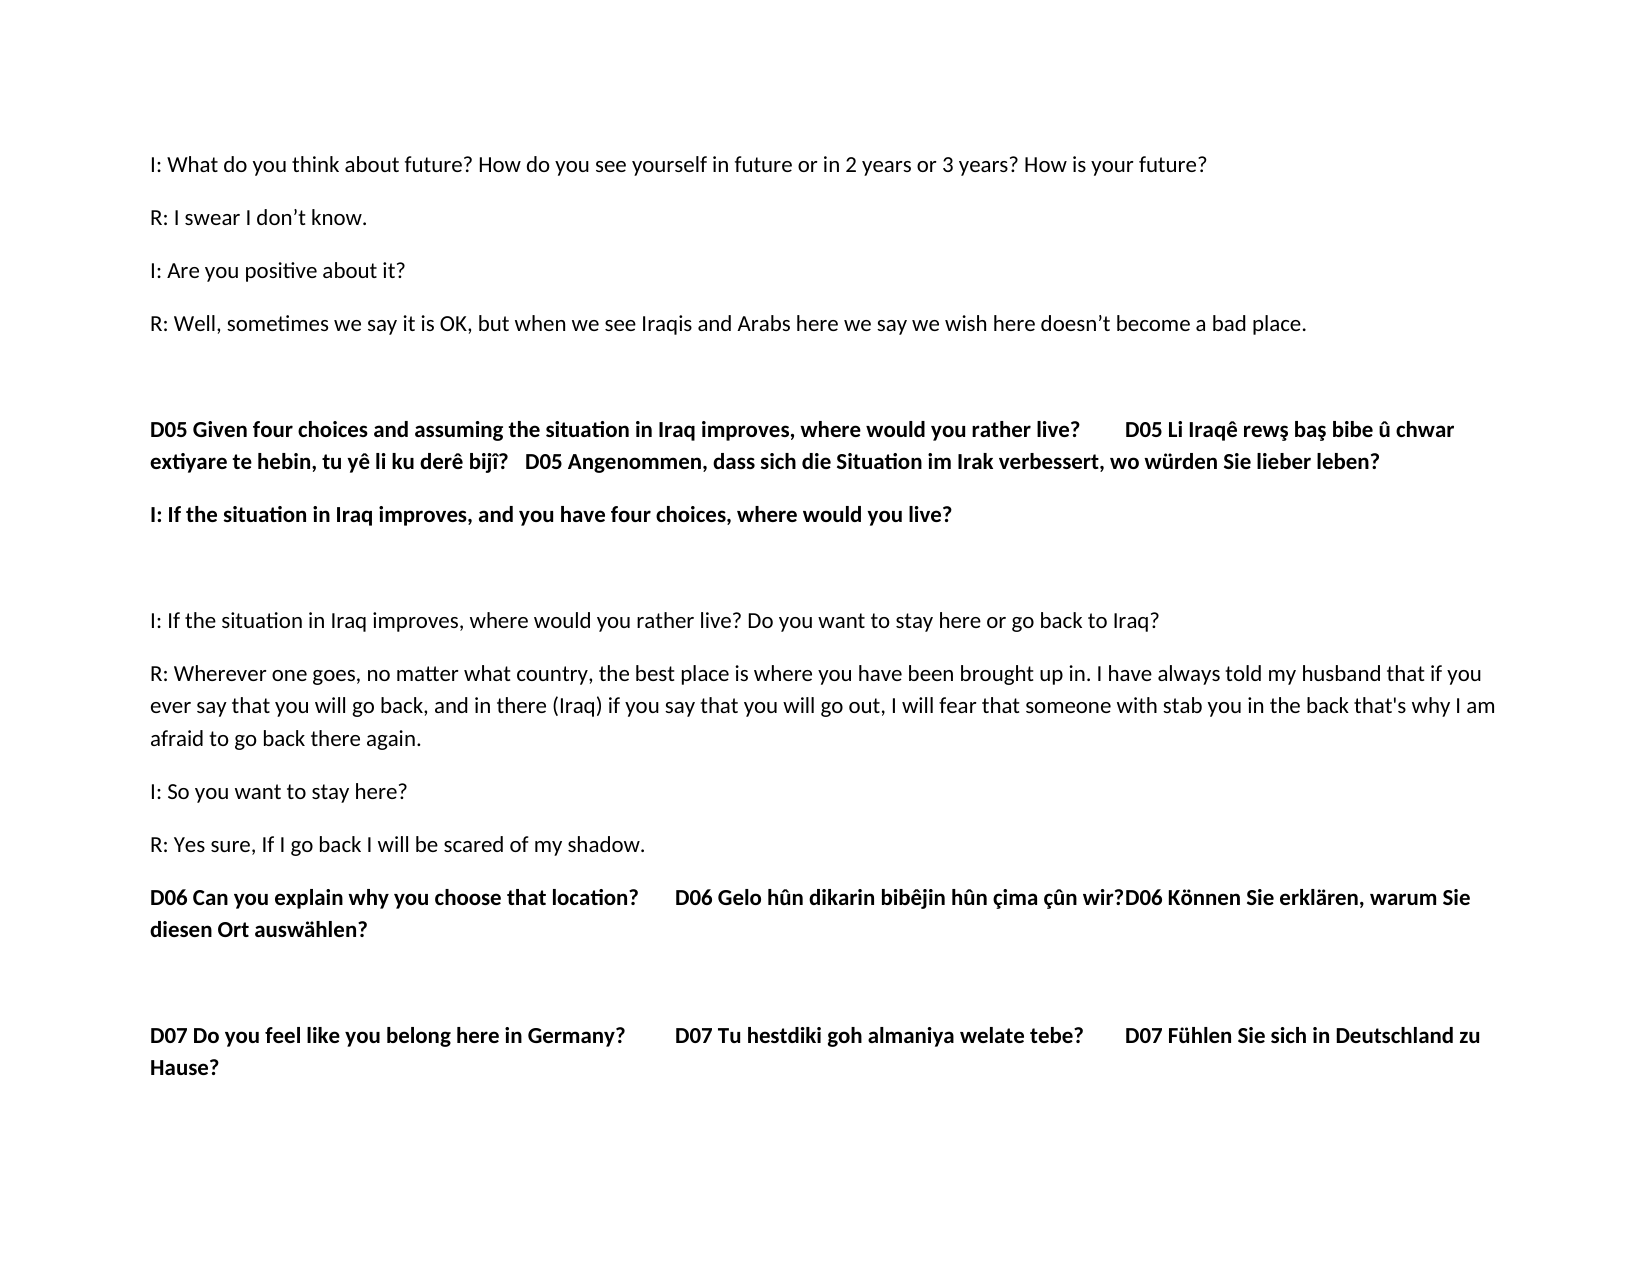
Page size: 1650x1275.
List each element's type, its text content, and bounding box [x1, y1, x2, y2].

text R: Well, sometimes we say it is OK, but when we see Iraqis and Arabs here we say we wish here doesn’t become a bad place. [150, 309, 1500, 337]
text D05 Given four choices and assuming the situation in Iraq improves, where would you rather live? D05 Li Iraqê rewş baş bibe û chwar extiyare te hebin, tu yê li ku derê bijî? D05 Angenommen, dass sich die Situation im Irak verbessert, wo würden Sie lieber leben? [150, 415, 1500, 475]
text I: So you want to stay here? [150, 777, 1500, 805]
text D07 Do you feel like you belong here in Germany? D07 Tu hestdiki goh almaniya welate tebe? D07 Fühlen Sie sich in Deutschland zu Hause? [150, 1021, 1500, 1081]
text R: Wherever one goes, no matter what country, the best place is where you have been brought up in. I have always told my husband that if you ever say that you will go back, and in there (Iraq) if you say that you will go out, I will fear that someone with stab you in the back that's why I am afraid to go back there again. [150, 659, 1500, 752]
text I: If the situation in Iraq improves, where would you rather live? Do you want to stay here or go back to Iraq? [150, 606, 1500, 634]
text I: What do you think about future? How do you see yourself in future or in 2 years or 3 years? How is your future? [150, 150, 1500, 178]
text D06 Can you explain why you choose that location? D06 Gelo hûn dikarin bibêjin hûn çima çûn wir? D06 Können Sie erklären, warum Sie diesen Ort auswählen? [150, 883, 1500, 943]
text I: Are you positive about it? [150, 256, 1500, 284]
text R: I swear I don’t know. [150, 203, 1500, 231]
text I: If the situation in Iraq improves, and you have four choices, where would you live? [150, 500, 1500, 528]
text R: Yes sure, If I go back I will be scared of my shadow. [150, 830, 1500, 858]
